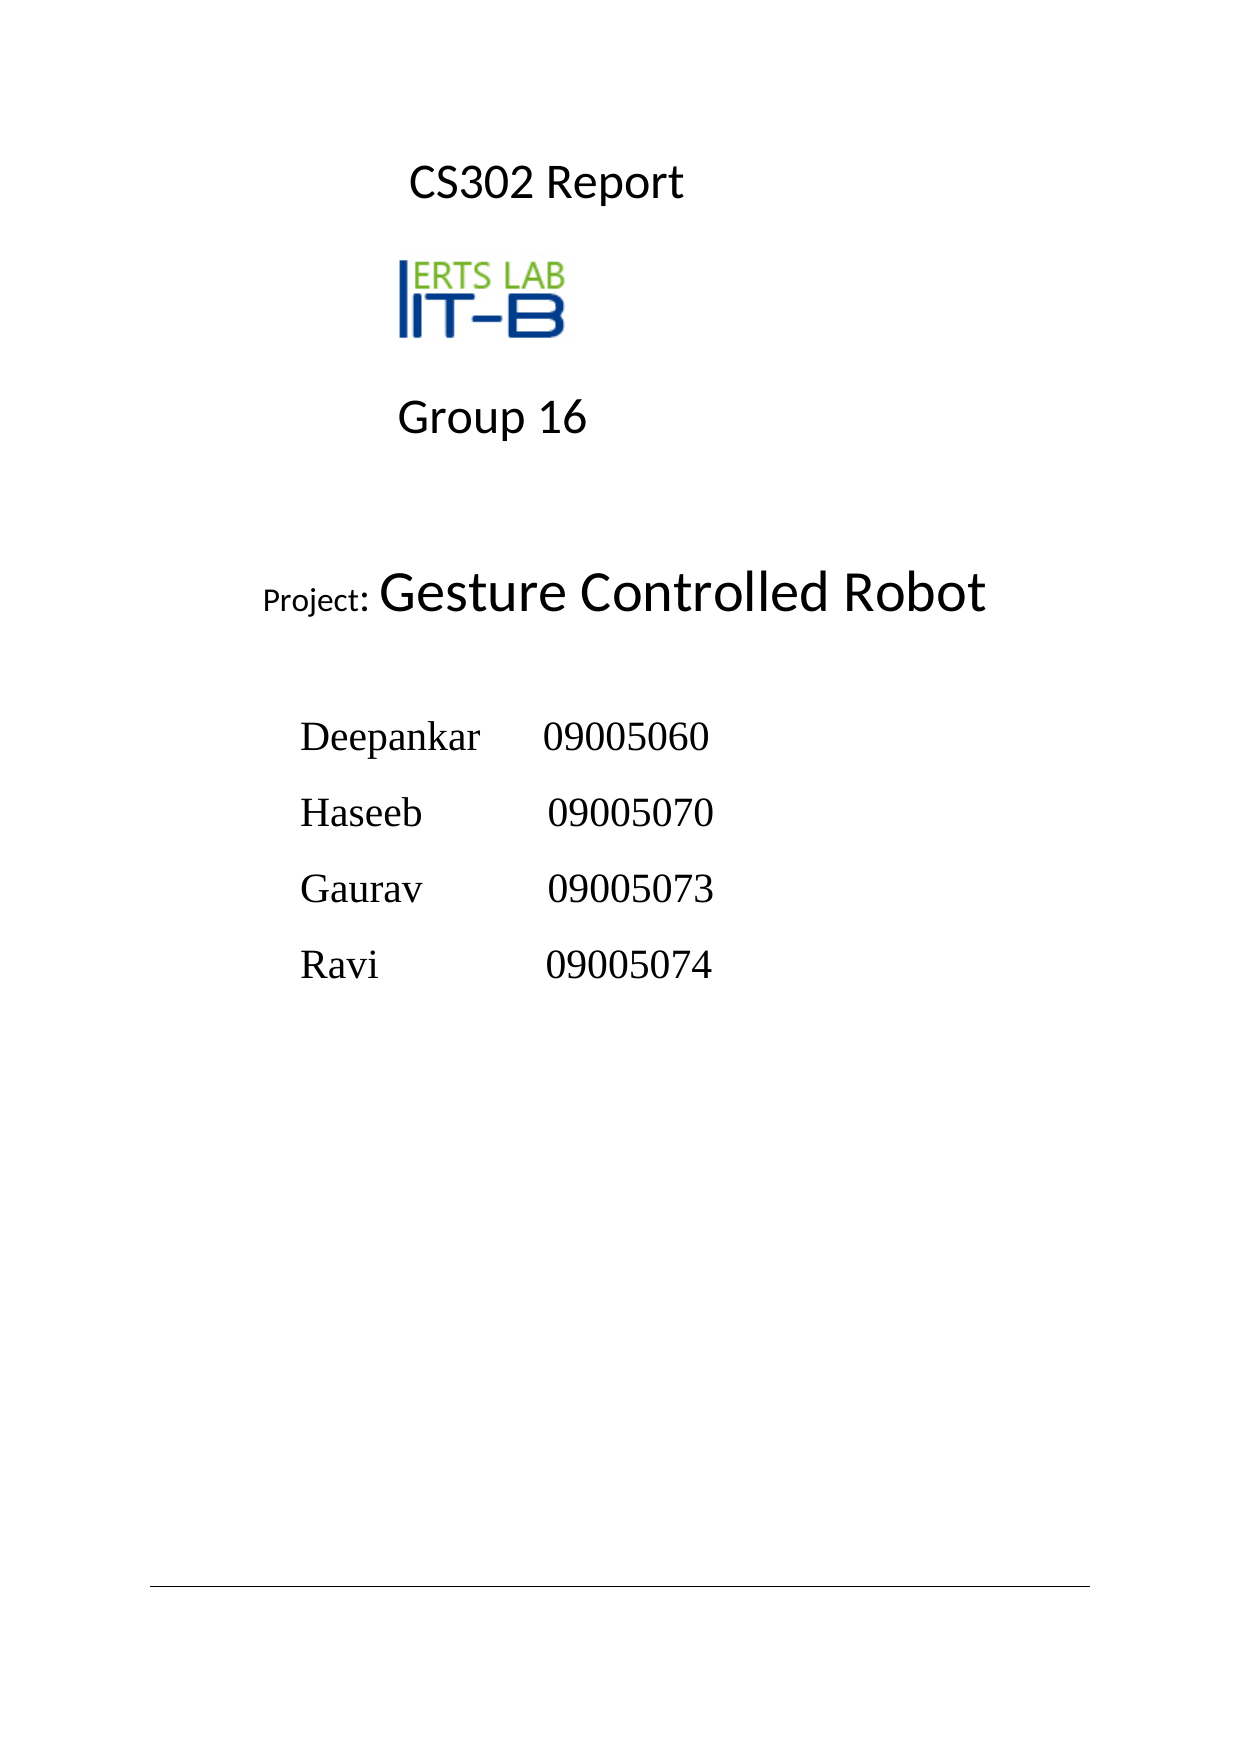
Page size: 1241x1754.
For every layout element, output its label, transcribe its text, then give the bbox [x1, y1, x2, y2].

text Deepankar 09005060 [150, 712, 1090, 760]
text Haseeb 09005070 [150, 788, 1090, 836]
picture [375, 241, 589, 357]
text CS302 Report [150, 150, 1090, 211]
text Project: Gesture Controlled Robot [150, 555, 1090, 626]
text Group 16 [150, 385, 1090, 446]
text Gaurav 09005073 [150, 864, 1090, 912]
text Ravi 09005074 [150, 939, 1090, 987]
